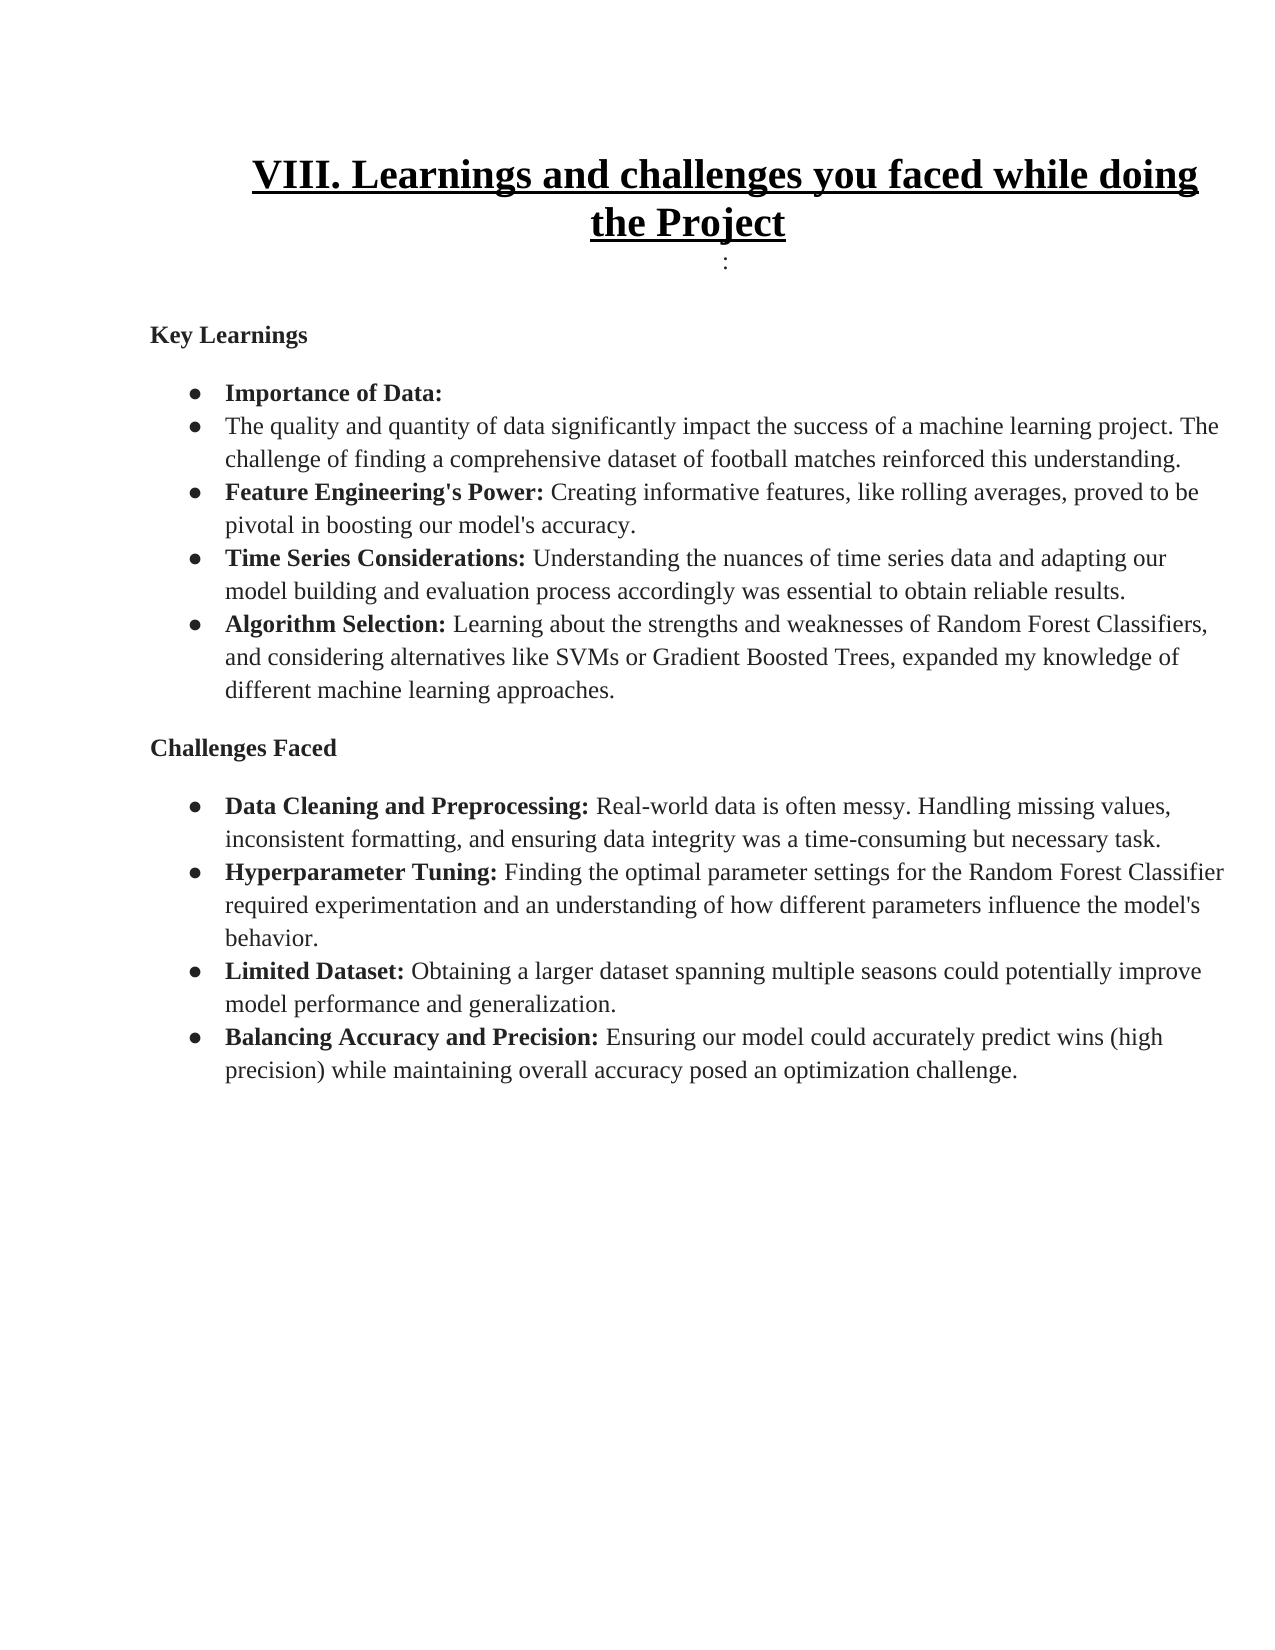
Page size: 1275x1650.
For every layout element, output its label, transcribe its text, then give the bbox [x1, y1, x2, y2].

text Key Learnings [150, 320, 1226, 349]
list Balancing Accuracy and Precision: Ensuring our model could accurately predict wins (high precision) while maintaining overall accuracy posed an optimization challenge. [187, 1022, 1226, 1084]
list Limited Dataset: Obtaining a larger dataset spanning multiple seasons could potentially improve model performance and generalization. [187, 956, 1226, 1018]
list Time Series Considerations: Understanding the nuances of time series data and adapting our model building and evaluation process accordingly was essential to obtain reliable results. [187, 543, 1226, 605]
list The quality and quantity of data significantly impact the success of a machine learning project. The challenge of finding a comprehensive dataset of football matches reinforced this understanding. [187, 411, 1226, 473]
text VIII. Learnings and challenges you faced while doing the Project [150, 150, 1226, 246]
text Challenges Faced [150, 733, 1226, 762]
list Hyperparameter Tuning: Finding the optimal parameter settings for the Random Forest Classifier required experimentation and an understanding of how different parameters influence the model's behavior. [187, 857, 1226, 952]
list Feature Engineering's Power: Creating informative features, like rolling averages, proved to be pivotal in boosting our model's accuracy. [187, 477, 1226, 539]
list Algorithm Selection: Learning about the strengths and weaknesses of Random Forest Classifiers, and considering alternatives like SVMs or Gradient Boosted Trees, expanded my knowledge of different machine learning approaches. [187, 609, 1226, 704]
list Importance of Data: [187, 378, 1226, 407]
list Data Cleaning and Preprocessing: Real-world data is often messy. Handling missing values, inconsistent formatting, and ensuring data integrity was a time-consuming but necessary task. [187, 791, 1226, 853]
text : [150, 246, 1226, 274]
